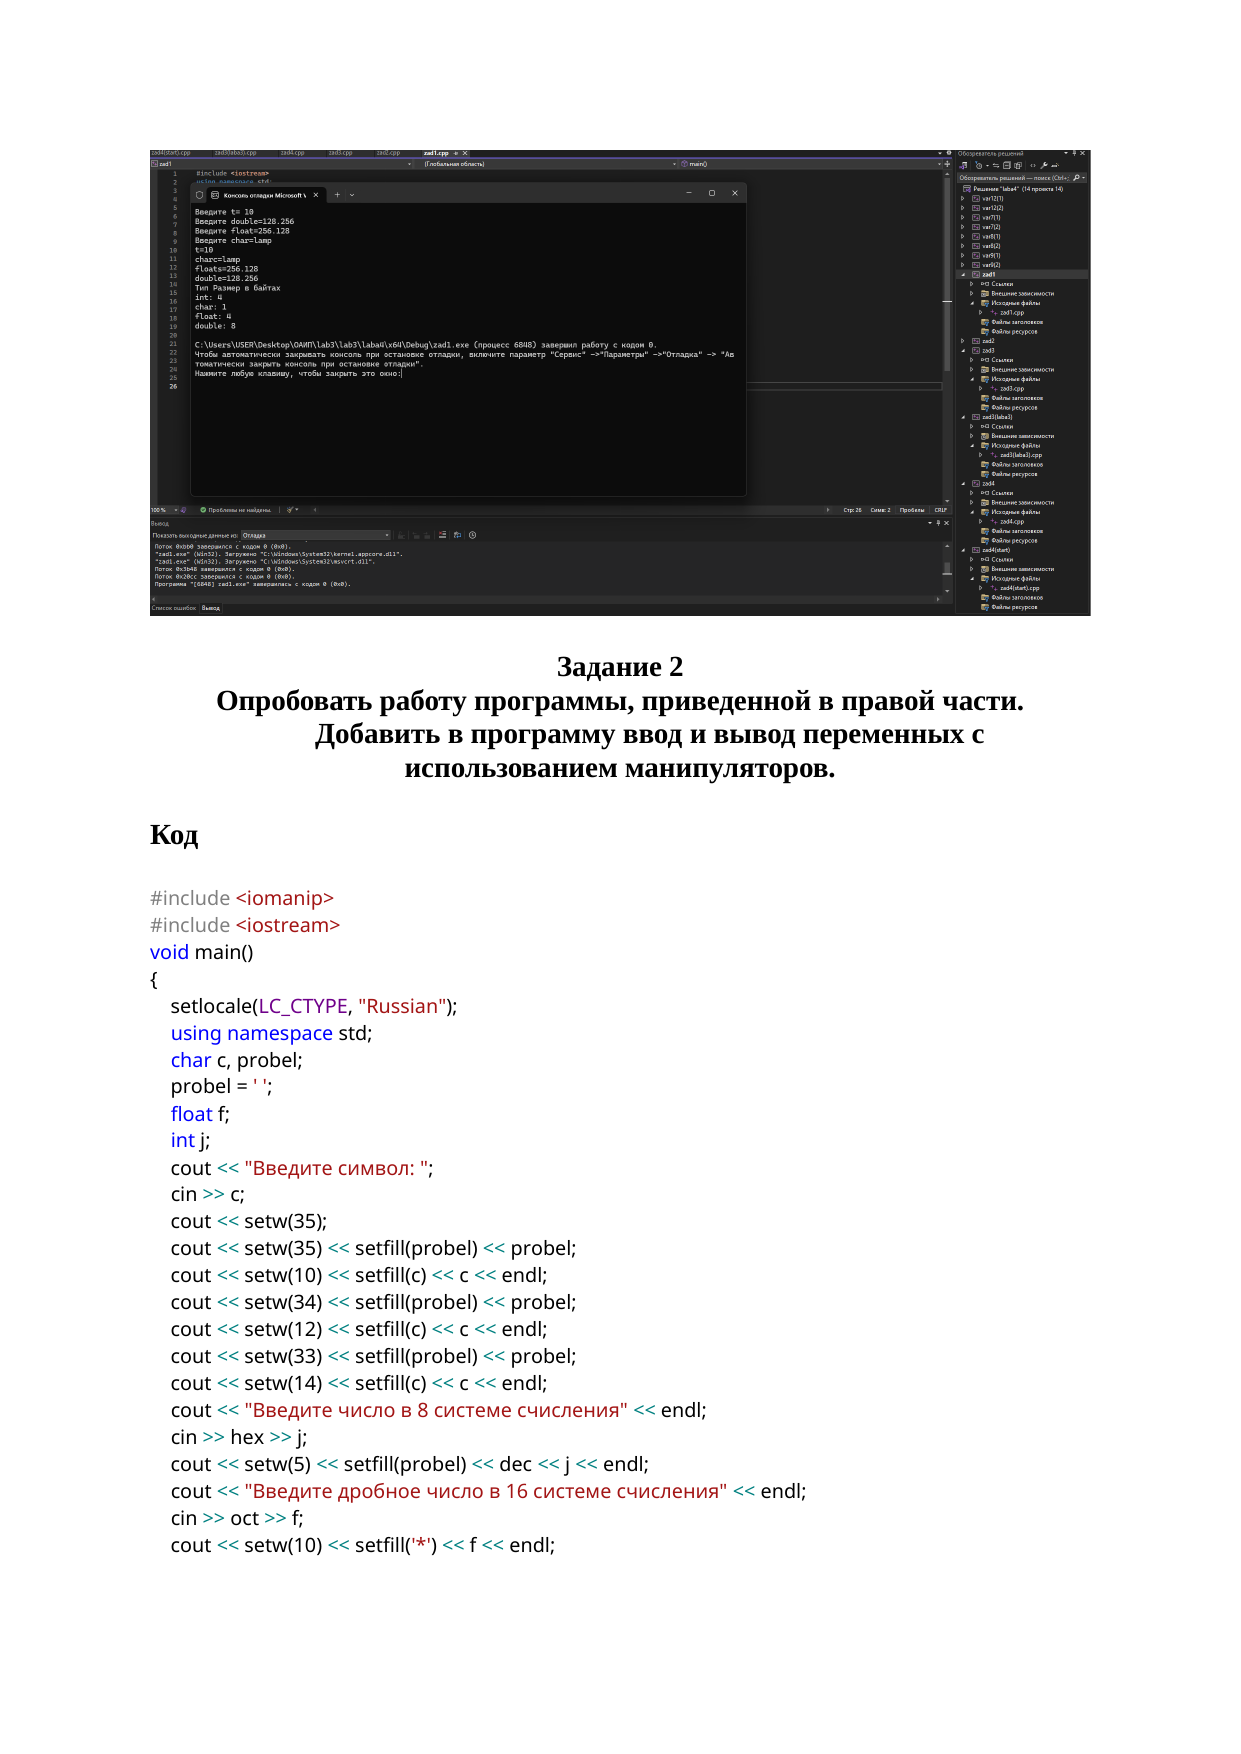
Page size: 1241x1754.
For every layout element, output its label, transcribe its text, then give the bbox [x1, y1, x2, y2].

text cout << setw(34) << setfill(probel) << probel; [150, 1289, 1090, 1316]
text cout << setw(33) << setfill(probel) << probel; [150, 1343, 1090, 1369]
text cout << "Введите число в 8 системе счисления" << endl; [150, 1397, 1090, 1423]
text cout << "Введите символ: "; [150, 1154, 1090, 1181]
text cout << setw(14) << setfill(c) << c << endl; [150, 1369, 1090, 1397]
text int j; [150, 1127, 1090, 1154]
text cout << setw(12) << setfill(c) << c << endl; [150, 1316, 1090, 1343]
text float f; [150, 1100, 1090, 1127]
text setlocale(LC_CTYPE, "Russian"); [150, 992, 1090, 1019]
text cout << setw(5) << setfill(probel) << dec << j << endl; [150, 1451, 1090, 1477]
text Код #include <iomanip> [150, 783, 1090, 911]
text cin >> oct >> f; [150, 1504, 1090, 1531]
text #include <iostream> [150, 911, 1090, 938]
text cin >> c; [150, 1181, 1090, 1208]
text cout << setw(35) << setfill(probel) << probel; [150, 1235, 1090, 1262]
text cout << "Введите дробное число в 16 системе счисления" << endl; [150, 1477, 1090, 1504]
picture [150, 150, 1091, 616]
text cin >> hex >> j; [150, 1423, 1090, 1451]
text probel = ' '; [150, 1073, 1090, 1100]
text Добавить в программу ввод и вывод переменных с использованием манипуляторов. [150, 716, 1090, 783]
text { [150, 965, 1090, 992]
text cout << setw(10) << setfill('*') << f << endl; [150, 1531, 1090, 1558]
text cout << setw(35); [150, 1208, 1090, 1235]
text void main() [150, 938, 1090, 965]
text using namespace std; [150, 1019, 1090, 1046]
text cout << setw(10) << setfill(c) << c << endl; [150, 1262, 1090, 1289]
text char c, probel; [150, 1046, 1090, 1073]
text } Результат Задание 2 Опробовать работу программы, приведенной в правой части. [150, 616, 1090, 716]
